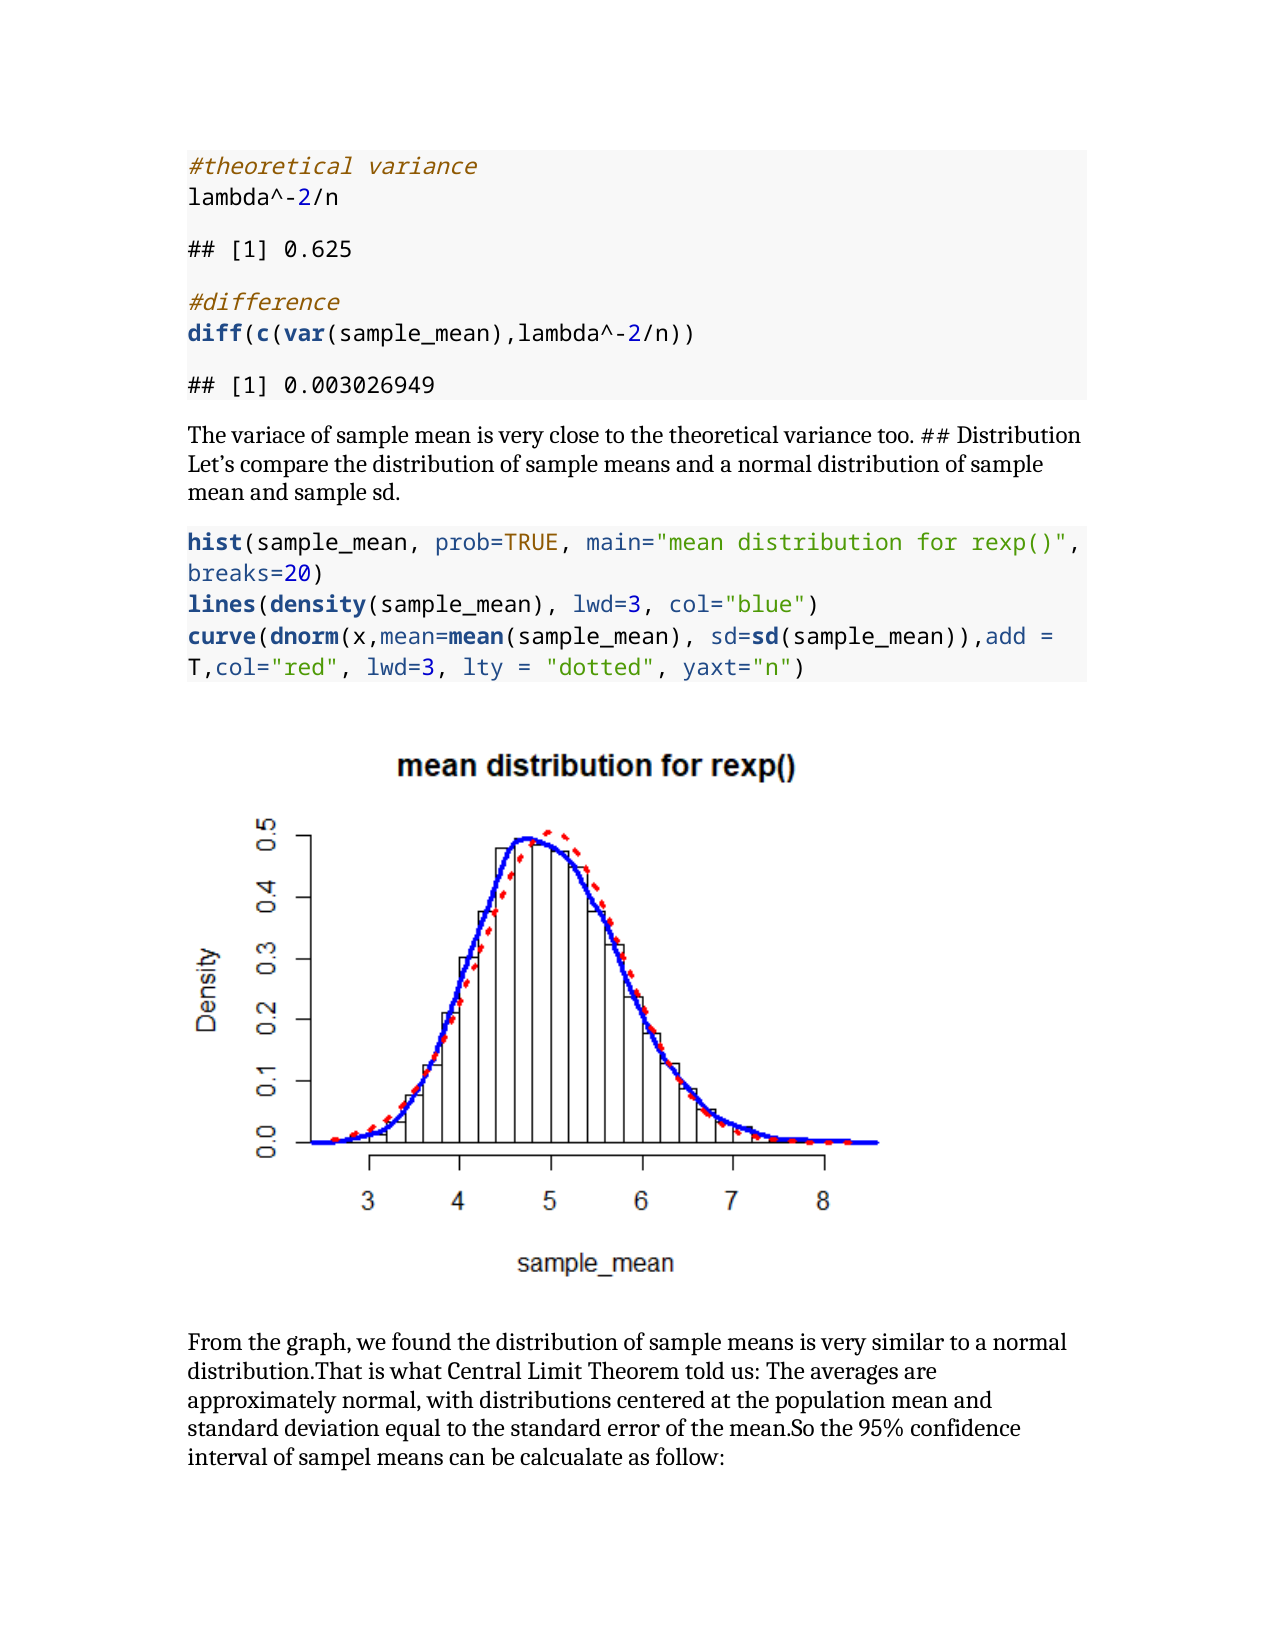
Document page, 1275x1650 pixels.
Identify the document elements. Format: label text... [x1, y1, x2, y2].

text From the graph, we found the distribution of sample means is very similar to a normal distribution.That is what Central Limit Theorem told us: The averages are approximately normal, with distributions centered at the population mean and standard deviation equal to the standard error of the mean.So the 95% confidence interval of sampel means can be calcualate as follow: [187, 1328, 1087, 1472]
text hist(sample_mean, prob=TRUE, main="mean distribution for rexp()", breaks=20) lines(density(sample_mean), lwd=3, col="blue") curve(dnorm(x,mean=mean(sample_mean), sd=sd(sample_mean)),add = T,col="red", lwd=3, lty = "dotted", yaxt="n") [187, 526, 1087, 682]
picture [187, 702, 946, 1310]
text The variace of sample mean is very close to the theoretical variance too. ## Distribution Let’s compare the distribution of sample means and a normal distribution of sample mean and sample sd. [187, 421, 1087, 507]
text ## [1] 0.003026949 [187, 369, 1087, 400]
text ## [1] 0.625 [187, 233, 1087, 264]
text #theoretical variance lambda^-2/n [339, 150, 1087, 212]
text #difference diff(c(var(sample_mean),lambda^-2/n)) [339, 285, 1087, 348]
